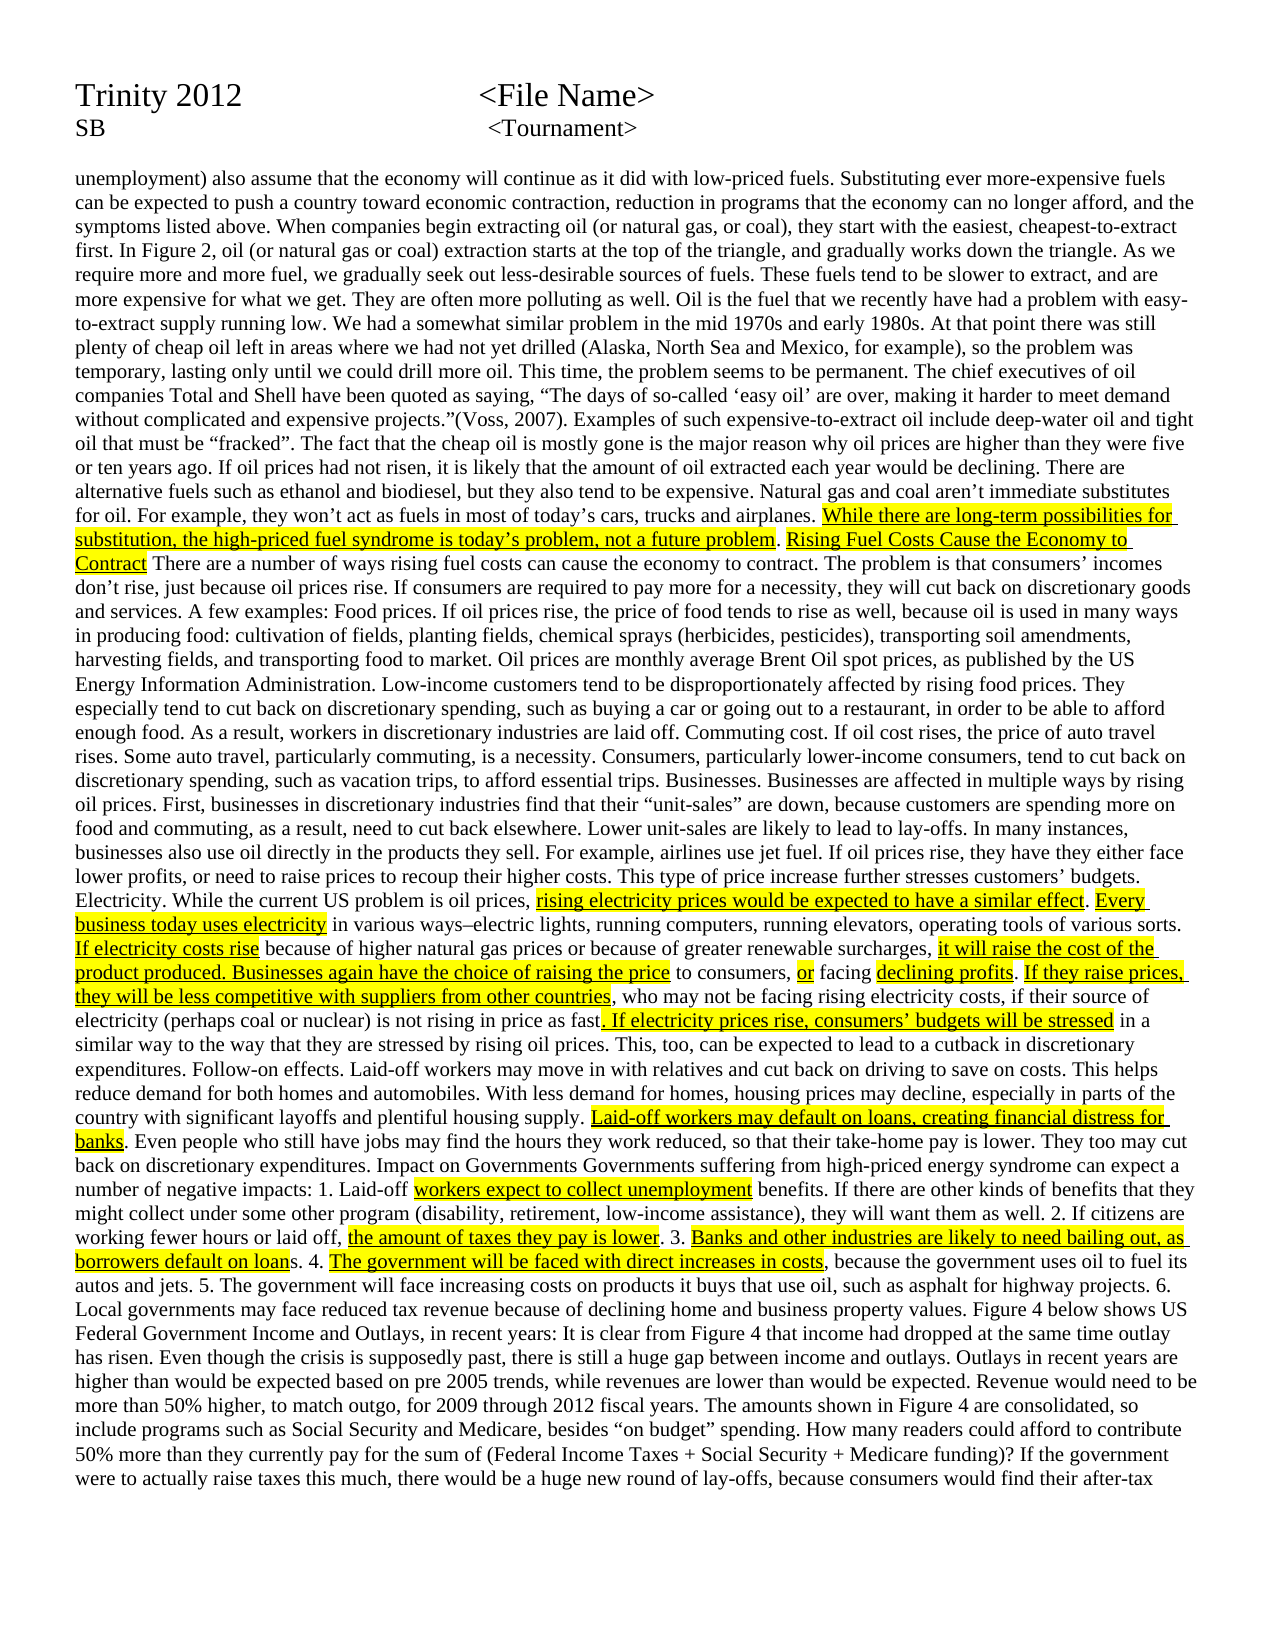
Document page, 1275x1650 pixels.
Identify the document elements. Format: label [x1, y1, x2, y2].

text [75, 166, 1200, 1489]
